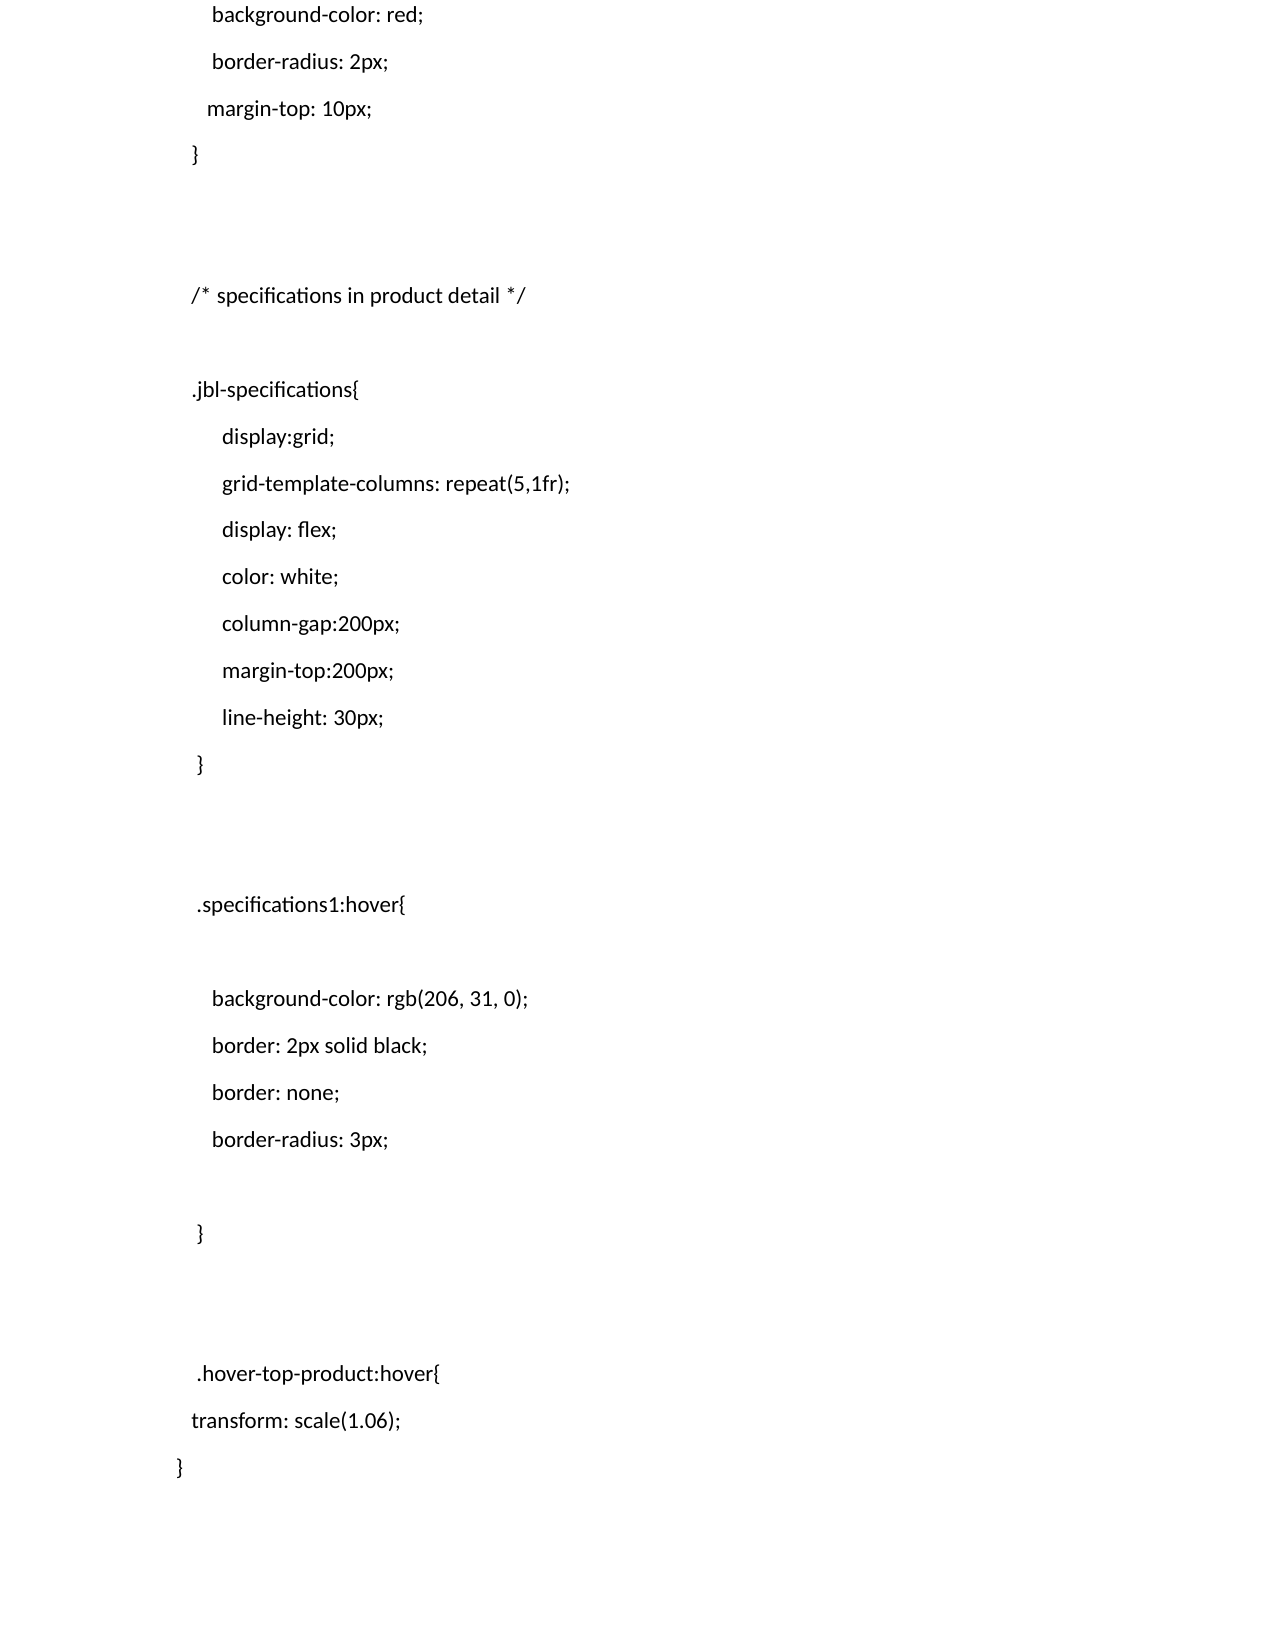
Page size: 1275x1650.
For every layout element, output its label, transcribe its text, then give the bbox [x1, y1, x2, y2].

text .hover-top-product:hover{ [150, 1359, 1125, 1387]
text line-height: 30px; [150, 703, 1125, 731]
text border: none; [150, 1078, 1125, 1106]
text column-gap:200px; [150, 609, 1125, 637]
text } [150, 1453, 1125, 1481]
text } [150, 1219, 1125, 1247]
text } [150, 141, 1125, 169]
text color: white; [150, 562, 1125, 591]
text border-radius: 3px; [150, 1125, 1125, 1153]
text transform: scale(1.06); [150, 1406, 1125, 1434]
text background-color: rgb(206, 31, 0); [150, 984, 1125, 1012]
text /* specifications in product detail */ [150, 281, 1125, 309]
text background-color: red; [150, 0, 1125, 28]
text .jbl-specifications{ [150, 375, 1125, 403]
text border: 2px solid black; [150, 1031, 1125, 1059]
text border-radius: 2px; [150, 47, 1125, 75]
text grid-template-columns: repeat(5,1fr); [150, 469, 1125, 497]
text margin-top: 10px; [150, 94, 1125, 122]
text display:grid; [150, 422, 1125, 450]
text margin-top:200px; [150, 656, 1125, 684]
text display: flex; [150, 516, 1125, 544]
text .specifications1:hover{ [150, 891, 1125, 919]
text } [150, 750, 1125, 778]
